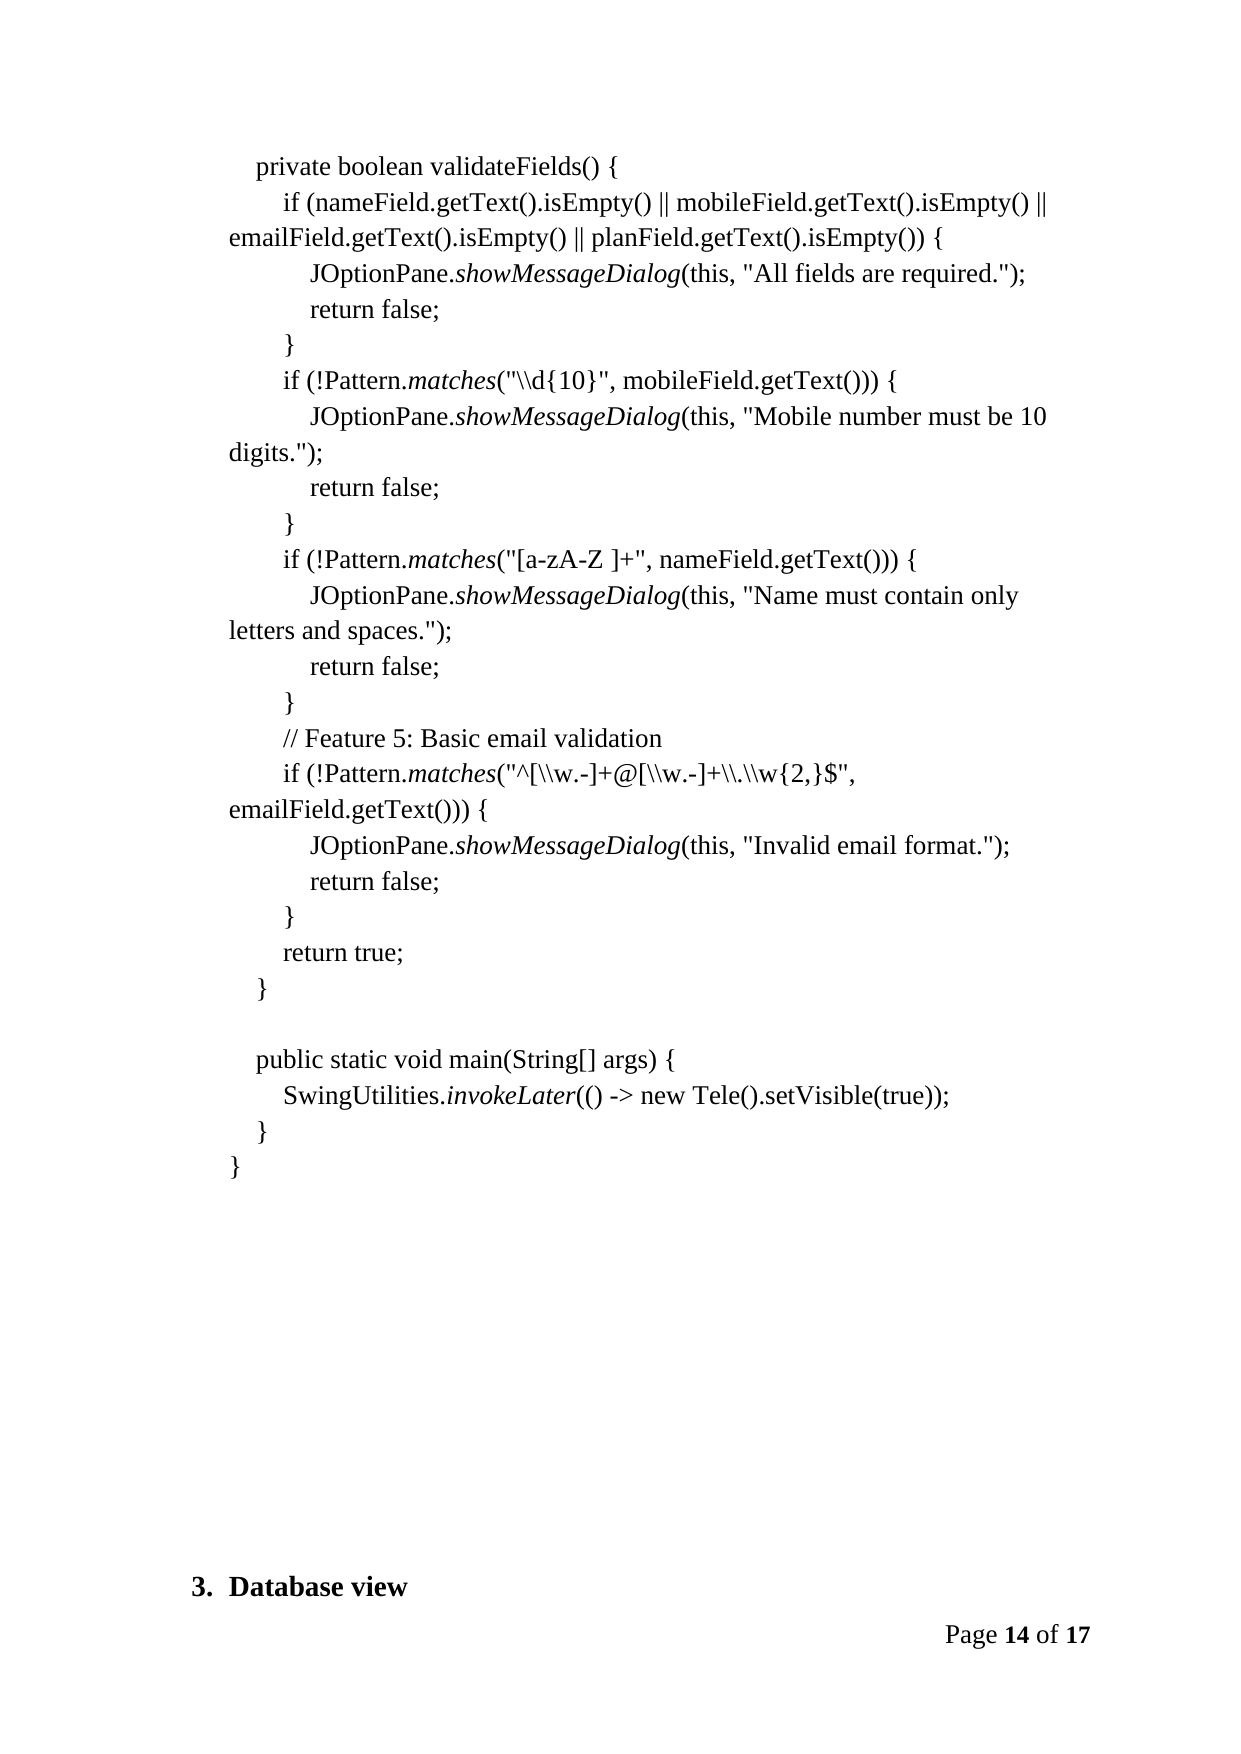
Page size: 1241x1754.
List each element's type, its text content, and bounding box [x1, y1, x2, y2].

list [229, 150, 1090, 1182]
list Database view [191, 1569, 1090, 1602]
